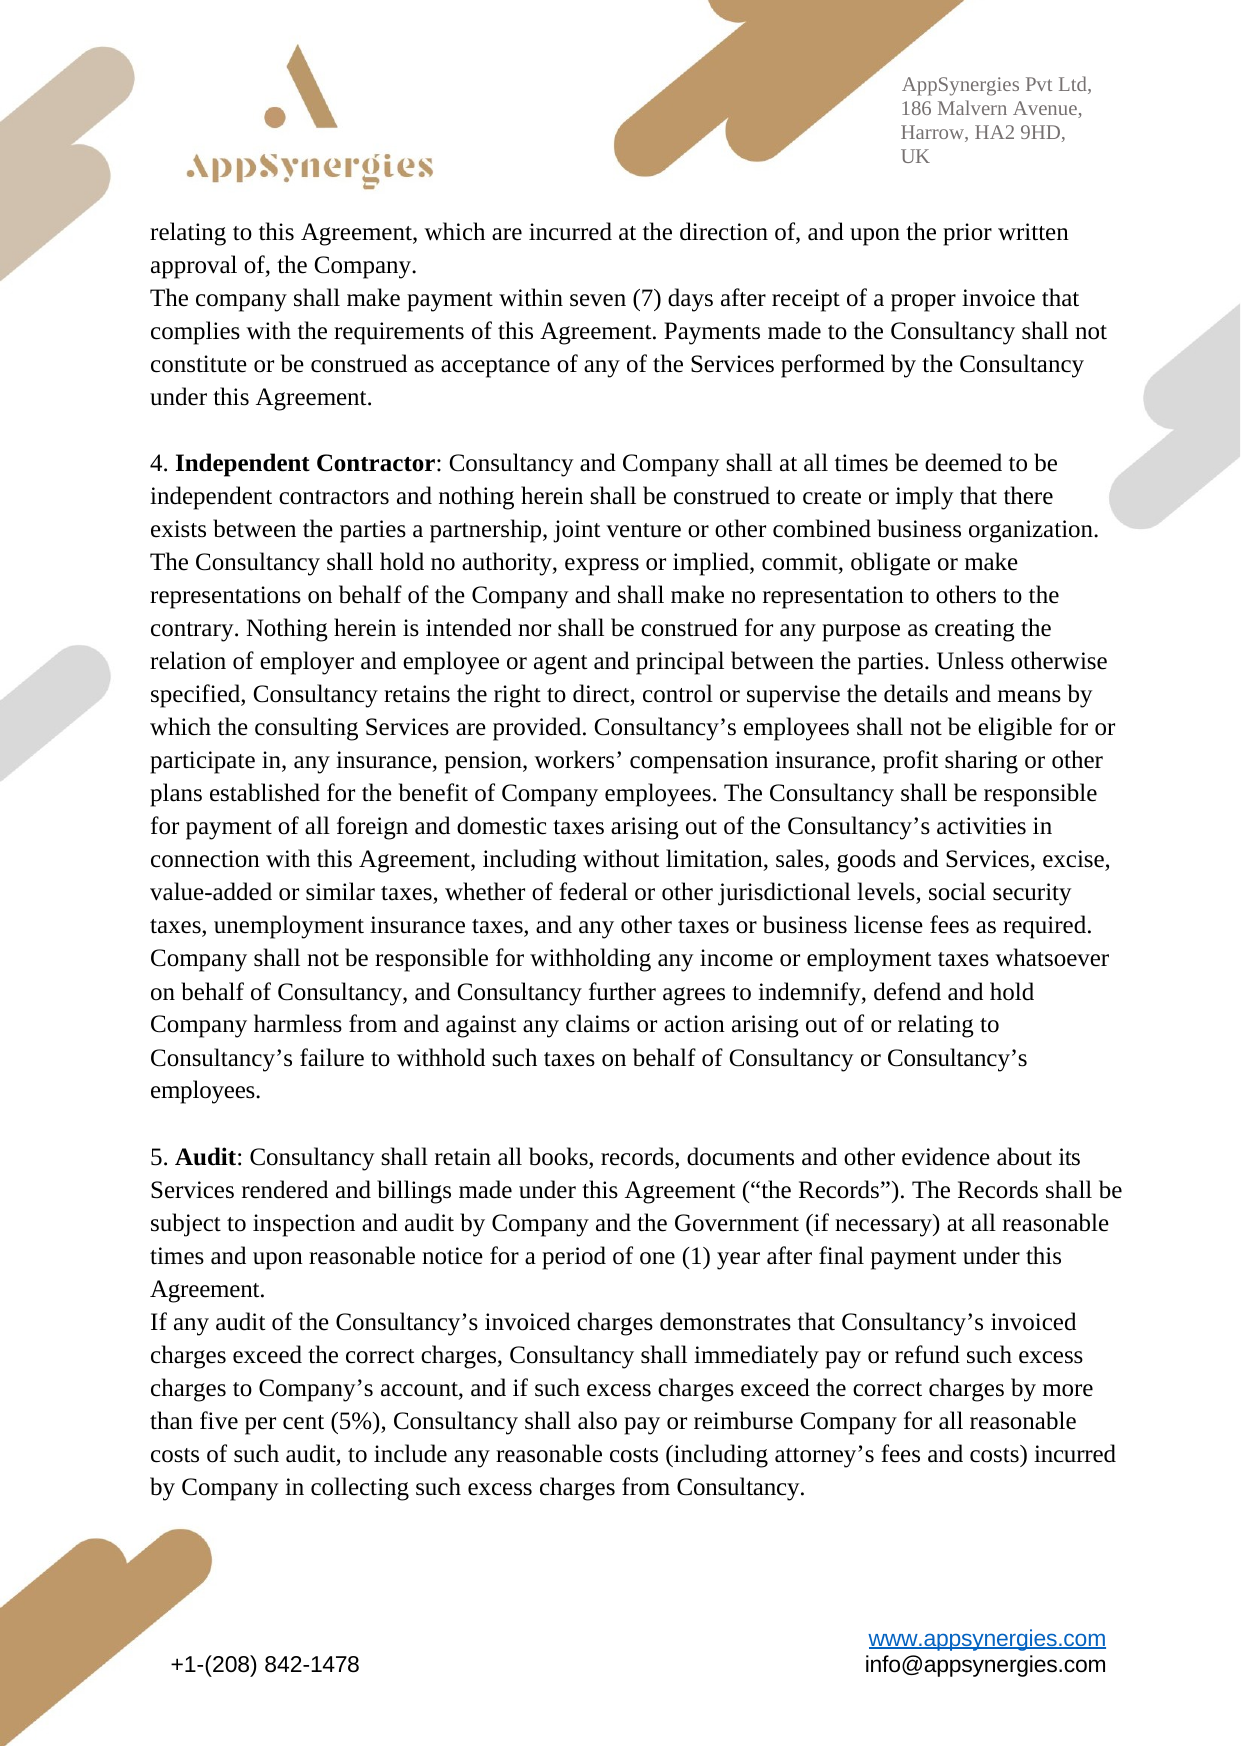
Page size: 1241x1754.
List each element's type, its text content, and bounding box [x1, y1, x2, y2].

text www.appsynergies.com [148, 1625, 1106, 1651]
text by Company in collecting such excess charges from Consultancy. [150, 1472, 1122, 1501]
text +1-(208) 842-1478 info@appsynergies.com [148, 1651, 1107, 1678]
list Independent Contractor: Consultancy and Company shall at all times be deemed to be independent contractors and nothing herein shall be construed to create or imply that there exists between the parties a partnership, joint venture or other combined business organization. The Consultancy shall hold no authority, express or implied, commit, obligate or make representations on behalf of the Company and shall make no representation to others to the contrary. Nothing herein is intended nor shall be construed for any purpose as creating the relation of employer and employee or agent and principal between the parties. Unless otherwise specified, Consultancy retains the right to direct, control or supervise the details and means by which the consulting Services are provided. Consultancy’s employees shall not be eligible for or participate in, any insurance, pension, workers’ compensation insurance, profit sharing or other plans established for the benefit of Company employees. The Consultancy shall be responsible for payment of all foreign and domestic taxes arising out of the Consultancy’s activities in connection with this Agreement, including without limitation, sales, goods and Services, excise, value-added or similar taxes, whether of federal or other jurisdictional levels, social security taxes, unemployment insurance taxes, and any other taxes or business license fees as required. Company shall not be responsible for withholding any income or employment taxes whatsoever on behalf of Consultancy, and Consultancy further agrees to indemnify, defend and hold Company harmless from and against any claims or action arising out of or relating to [150, 448, 1116, 1038]
text relating to this Agreement, which are incurred at the direction of, and upon the prior written approval of, the Company. [150, 217, 1092, 279]
picture [0, 0, 1241, 1746]
text If any audit of the Consultancy’s invoiced charges demonstrates that Consultancy’s invoiced charges exceed the correct charges, Consultancy shall immediately pay or refund such excess charges to Company’s account, and if such excess charges exceed the correct charges by more than five per cent (5%), Consultancy shall also pay or reimburse Company for all reasonable [150, 1307, 1122, 1435]
text Consultancy’s failure to withhold such taxes on behalf of Consultancy or Consultancy’s [150, 1043, 1122, 1071]
list Audit: Consultancy shall retain all books, records, documents and other evidence about its [150, 1142, 1122, 1171]
text The company shall make payment within seven (7) days after receipt of a proper invoice that complies with the requirements of this Agreement. Payments made to the Consultancy shall not constitute or be construed as acceptance of any of the Services performed by the Consultancy under this Agreement. [150, 283, 1122, 411]
text costs of such audit, to include any reasonable costs (including attorney’s fees and costs) incurred [150, 1439, 1122, 1468]
text employees. [150, 1076, 1122, 1104]
text AppSynergies Pvt Ltd, 186 Malvern Avenue, Harrow, HA2 9HD, UK [900, 72, 1092, 168]
text Services rendered and billings made under this Agreement (“the Records”). The Records shall be subject to inspection and audit by Company and the Government (if necessary) at all reasonable times and upon reasonable notice for a period of one (1) year after final payment under this Agreement. [150, 1175, 1122, 1303]
